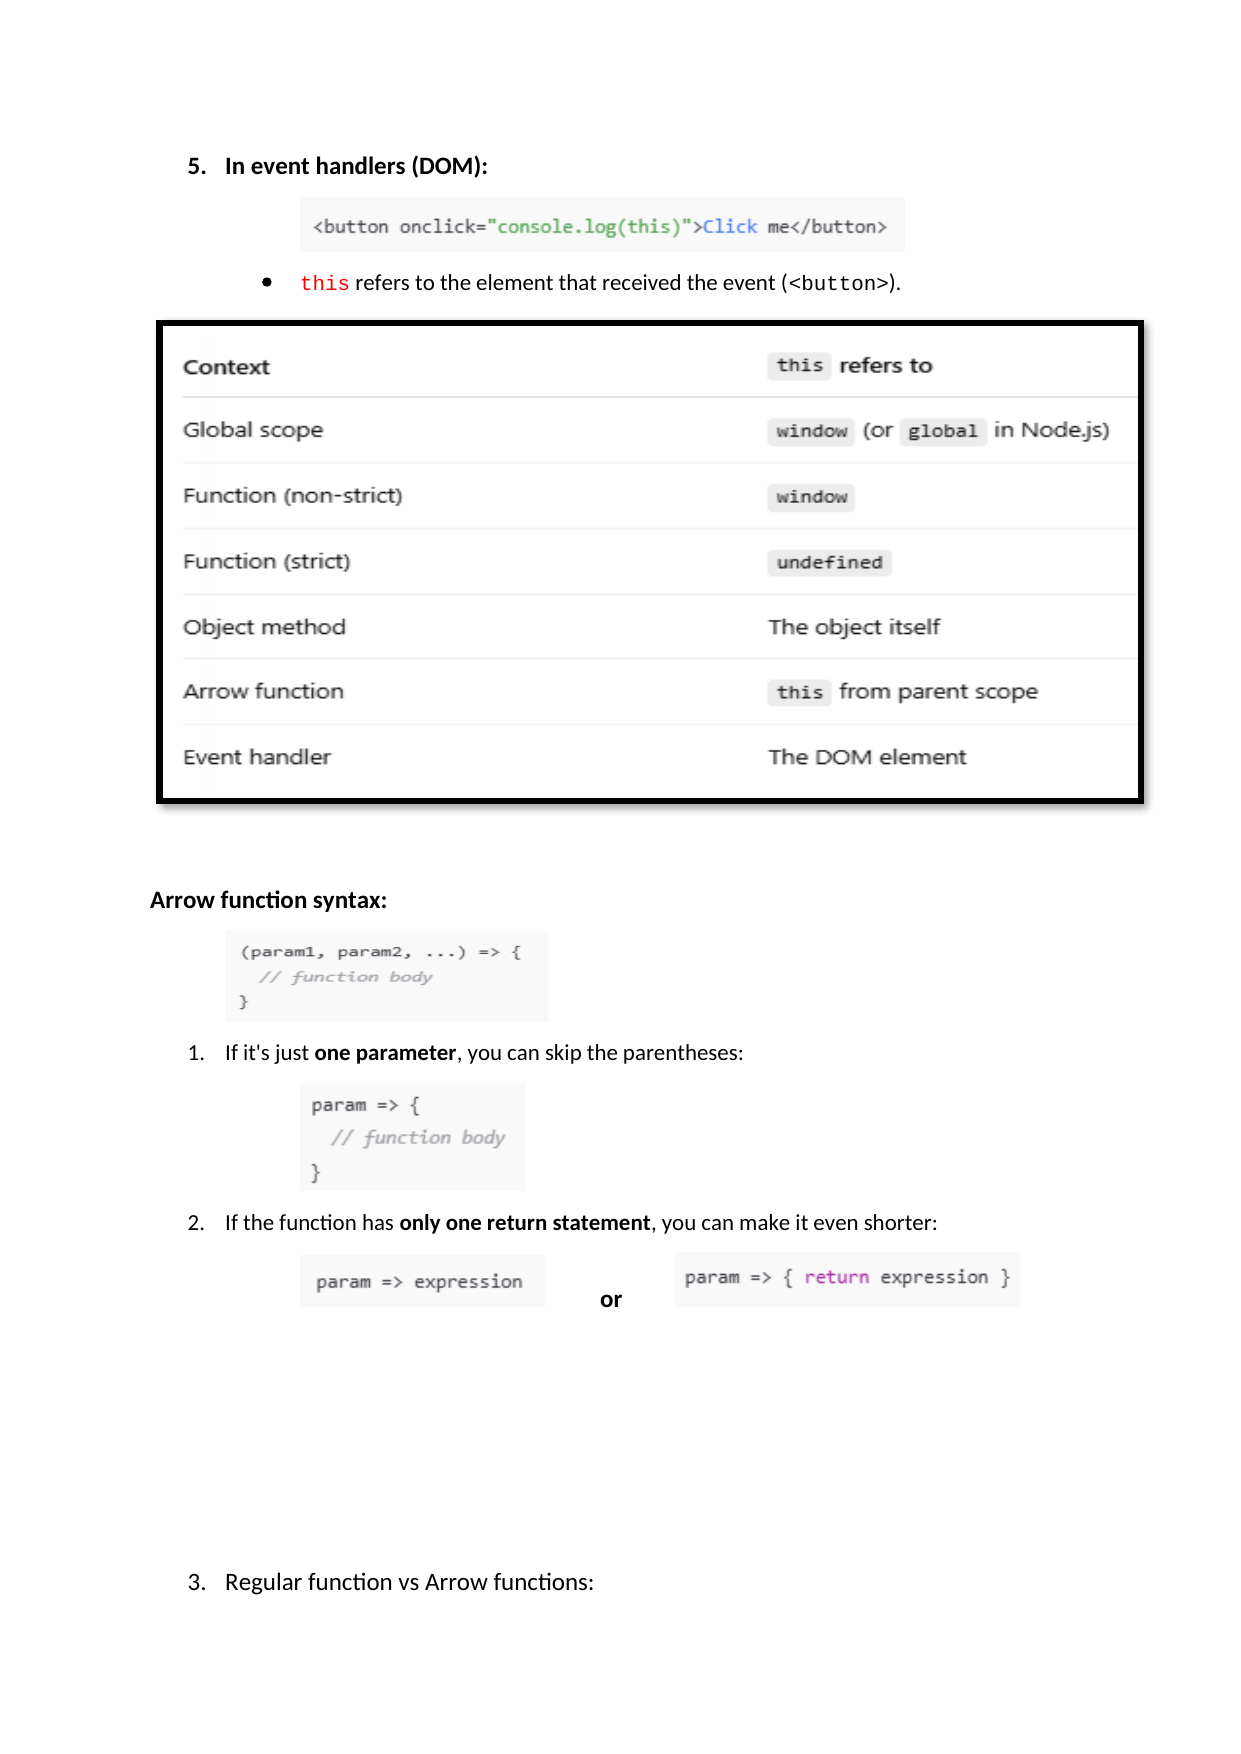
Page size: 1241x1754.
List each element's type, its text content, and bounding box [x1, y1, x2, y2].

picture [163, 326, 1138, 798]
picture [225, 931, 549, 1022]
list this refers to the element that received the event (<button>). [262, 268, 1090, 297]
picture [675, 1252, 1021, 1307]
list If it's just one parameter, you can skip the parentheses: [187, 1038, 1090, 1066]
list In event handlers (DOM): [187, 150, 1090, 181]
picture [300, 197, 905, 252]
picture [300, 1083, 525, 1191]
picture [300, 1255, 546, 1307]
list Regular function vs Arrow functions: [187, 1566, 1090, 1596]
list If the function has only one return statement, you can make it even shorter: [187, 1208, 1090, 1236]
text Arrow function syntax: [150, 884, 1090, 914]
